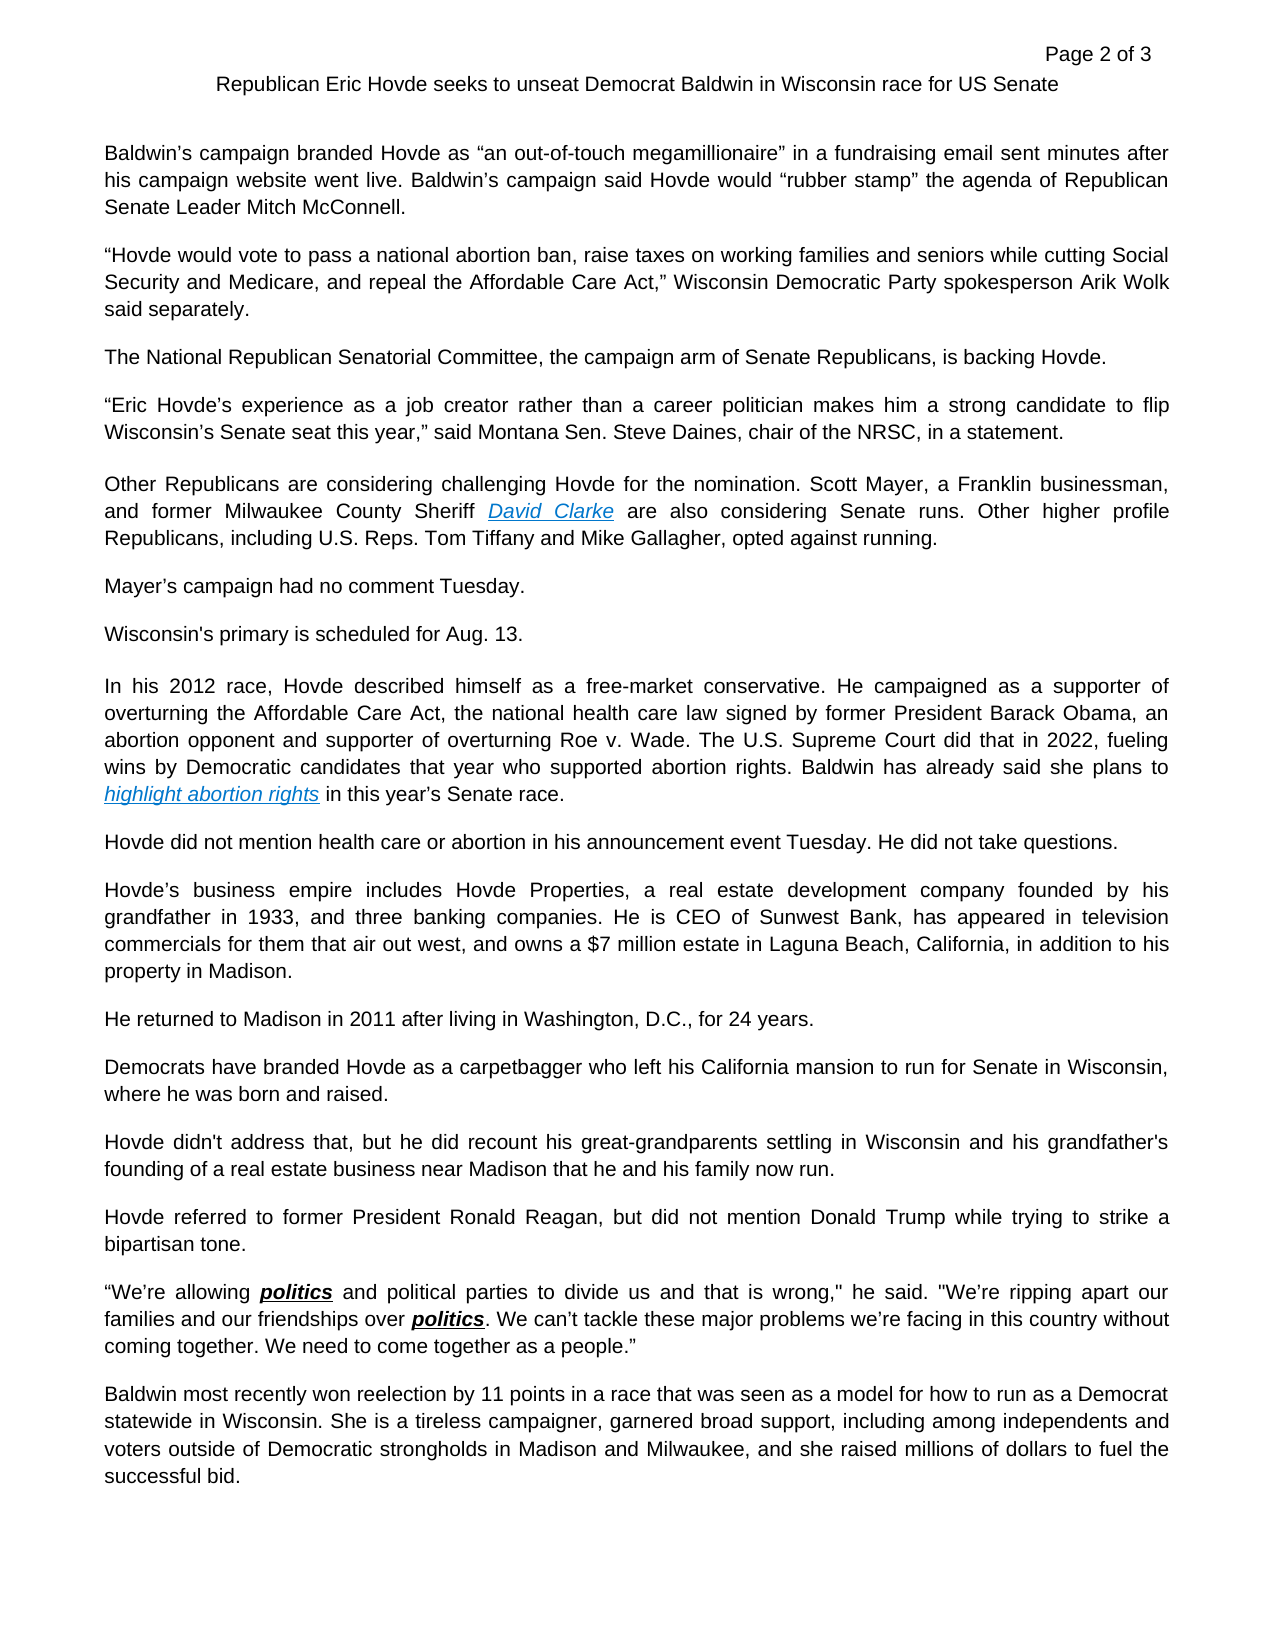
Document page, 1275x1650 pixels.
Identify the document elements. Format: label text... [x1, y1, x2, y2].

text The National Republican Senatorial Committee, the campaign arm of Senate Republicans, is backing Hovde. [104, 342, 1171, 369]
text Hovde didn't address that, but he did recount his great-grandparents settling in Wisconsin and his grandfather's founding of a real estate business near Madison that he and his family now run. [104, 1127, 1171, 1181]
text “Eric Hovde’s experience as a job creator rather than a career politician makes him a strong candidate to flip Wisconsin’s Senate seat this year,” said Montana Sen. Steve Daines, chair of the NRSC, in a statement. [104, 389, 1171, 444]
text Baldwin’s campaign branded Hovde as “an out-of-touch megamillionaire” in a fundraising email sent minutes after his campaign website went live. Baldwin’s campaign said Hovde would “rubber stamp” the agenda of Republican Senate Leader Mitch McConnell. [104, 137, 1171, 219]
text Baldwin most recently won reelection by 11 points in a race that was seen as a model for how to run as a Democrat statewide in Wisconsin. She is a tireless campaigner, garnered broad support, including among independents and voters outside of Democratic strongholds in Madison and Milwaukee, and she raised millions of dollars to fuel the successful bid. [104, 1379, 1171, 1487]
text “We’re allowing politics and political parties to divide us and that is wrong," he said. "We’re ripping apart our families and our friendships over politics. We can’t tackle these major problems we’re facing in this country without coming together. We need to come together as a people.” [104, 1277, 1171, 1358]
text Wisconsin's primary is scheduled for Aug. 13. [104, 619, 1171, 646]
text Democrats have branded Hovde as a carpetbagger who left his California mansion to run for Senate in Wisconsin, where he was born and raised. [104, 1052, 1171, 1106]
text Hovde’s business empire includes Hovde Properties, a real estate development company founded by his grandfather in 1933, and three banking companies. He is CEO of Sunwest Bank, has appeared in television commercials for them that air out west, and owns a $7 million estate in Laguna Beach, California, in addition to his property in Madison. [104, 875, 1171, 983]
text “Hovde would vote to pass a national abortion ban, raise taxes on working families and seniors while cutting Social Security and Medicare, and repeal the Affordable Care Act,” Wisconsin Democratic Party spokesperson Arik Wolk said separately. [104, 239, 1171, 321]
text Hovde referred to former President Ronald Reagan, but did not mention Donald Trump while trying to strike a bipartisan tone. [104, 1202, 1171, 1256]
text Mayer’s campaign had no comment Tuesday. [104, 571, 1171, 598]
text Other Republicans are considering challenging Hovde for the nomination. Scott Mayer, a Franklin businessman, and former Milwaukee County Sheriff David Clarke are also considering Senate runs. Other higher profile Republicans, including U.S. Reps. Tom Tiffany and Mike Gallagher, opted against running. [104, 469, 1171, 550]
text He returned to Madison in 2011 after living in Washington, D.C., for 24 years. [104, 1004, 1171, 1031]
text Hovde did not mention health care or abortion in his announcement event Tuesday. He did not take questions. [104, 827, 1171, 854]
text In his 2012 race, Hovde described himself as a free-market conservative. He campaigned as a supporter of overturning the Affordable Care Act, the national health care law signed by former President Barack Obama, an abortion opponent and supporter of overturning Roe v. Wade. The U.S. Supreme Court did that in 2022, fueling wins by Democratic candidates that year who supported abortion rights. Baldwin has already said she plans to highlight abortion rights in this year’s Senate race. [104, 671, 1171, 806]
